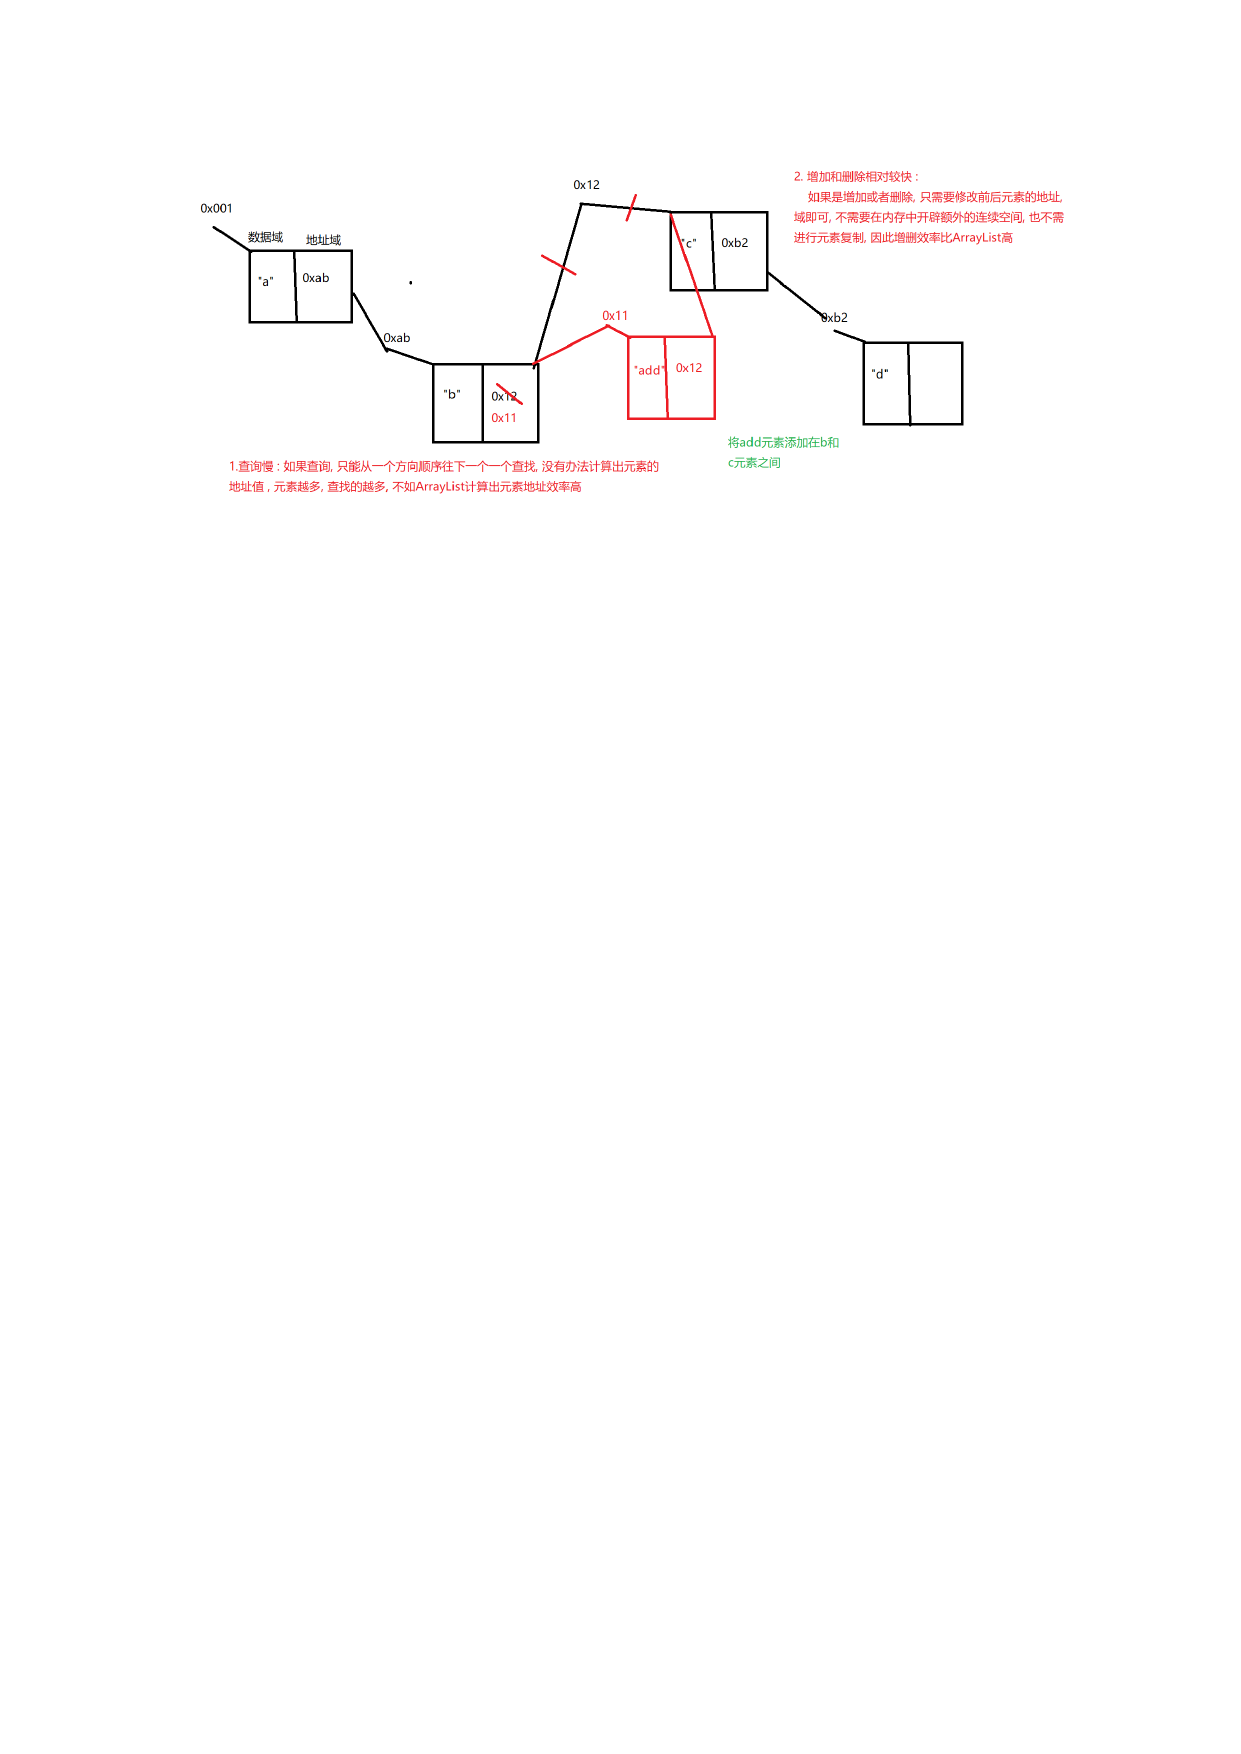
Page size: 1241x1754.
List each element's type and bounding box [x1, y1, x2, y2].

picture [187, 162, 1084, 499]
